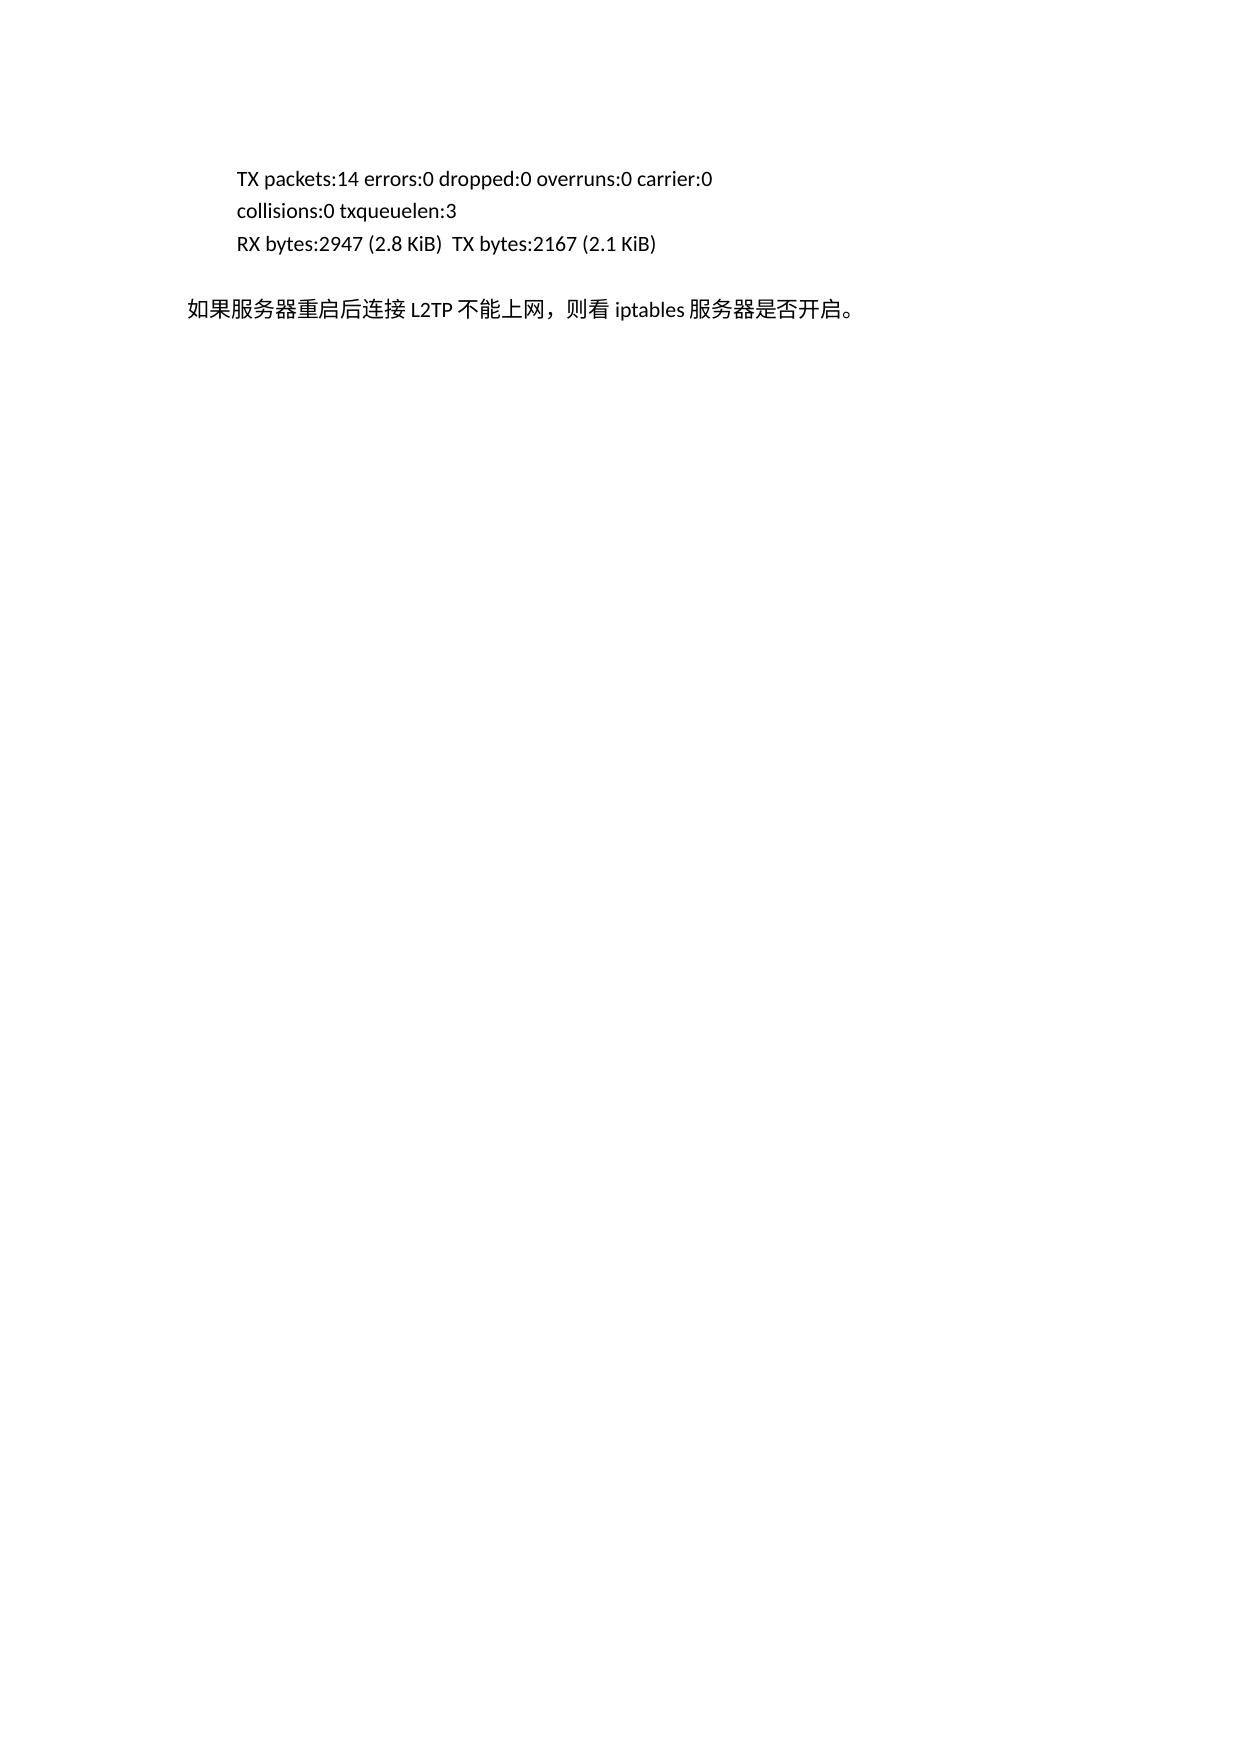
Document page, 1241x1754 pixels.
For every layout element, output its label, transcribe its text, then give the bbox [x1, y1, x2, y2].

text TX packets:14 errors:0 dropped:0 overruns:0 carrier:0 [187, 162, 1053, 194]
text collisions:0 txqueuelen:3 [187, 194, 1053, 227]
text 如果服务器重启后连接L2TP不能上网，则看iptables服务器是否开启。 [187, 292, 1053, 324]
text RX bytes:2947 (2.8 KiB) TX bytes:2167 (2.1 KiB) [187, 227, 1053, 259]
